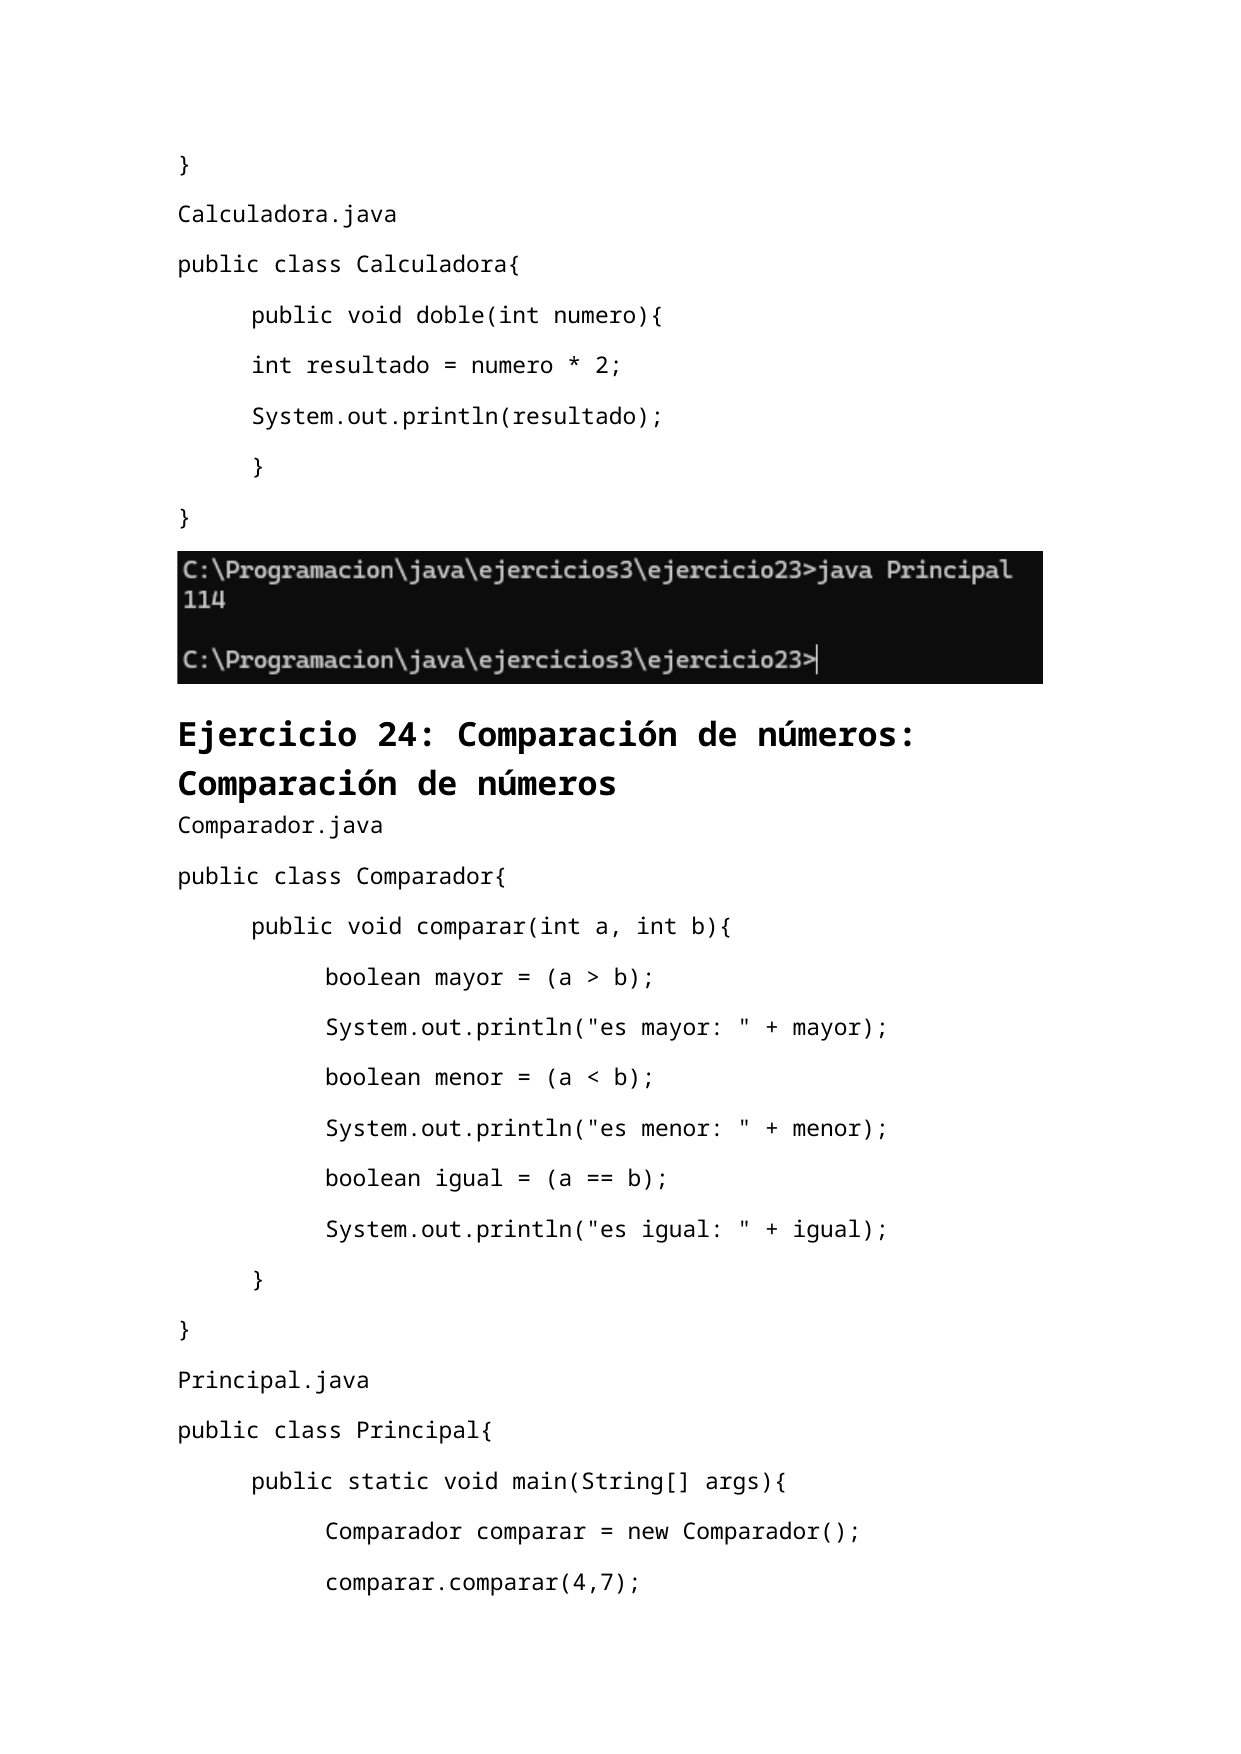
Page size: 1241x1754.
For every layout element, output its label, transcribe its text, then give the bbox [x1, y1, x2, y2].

text public void doble(int numero){ [177, 299, 1063, 330]
text public static void main(String[] args){ [177, 1464, 1063, 1496]
text } [177, 450, 1063, 481]
text Comparador comparar = new Comparador(); [177, 1515, 1063, 1546]
text boolean mayor = (a > b); [177, 960, 1063, 992]
picture [177, 551, 1043, 684]
text public class Comparador{ [177, 859, 1063, 891]
text Calculadora.java [177, 198, 1063, 229]
text System.out.println("es menor: " + menor); [177, 1112, 1063, 1143]
text Principal.java [177, 1364, 1063, 1395]
text boolean menor = (a < b); [177, 1061, 1063, 1092]
text } [177, 1313, 1063, 1344]
text public void comparar(int a, int b){ [177, 910, 1063, 941]
text } [177, 148, 1063, 179]
text public class Principal{ [177, 1414, 1063, 1445]
text System.out.println(resultado); [177, 400, 1063, 431]
text public class Calculadora{ [177, 248, 1063, 280]
subtitle Ejercicio 24: Comparación de números: Comparación de números [177, 711, 1063, 806]
text } [177, 1263, 1063, 1294]
text Comparador.java [177, 809, 1063, 840]
text comparar.comparar(4,7); [177, 1565, 1063, 1597]
text } [177, 501, 1063, 532]
text boolean igual = (a == b); [177, 1162, 1063, 1193]
text System.out.println("es igual: " + igual); [177, 1212, 1063, 1244]
text System.out.println("es mayor: " + mayor); [177, 1011, 1063, 1042]
text int resultado = numero * 2; [177, 349, 1063, 381]
